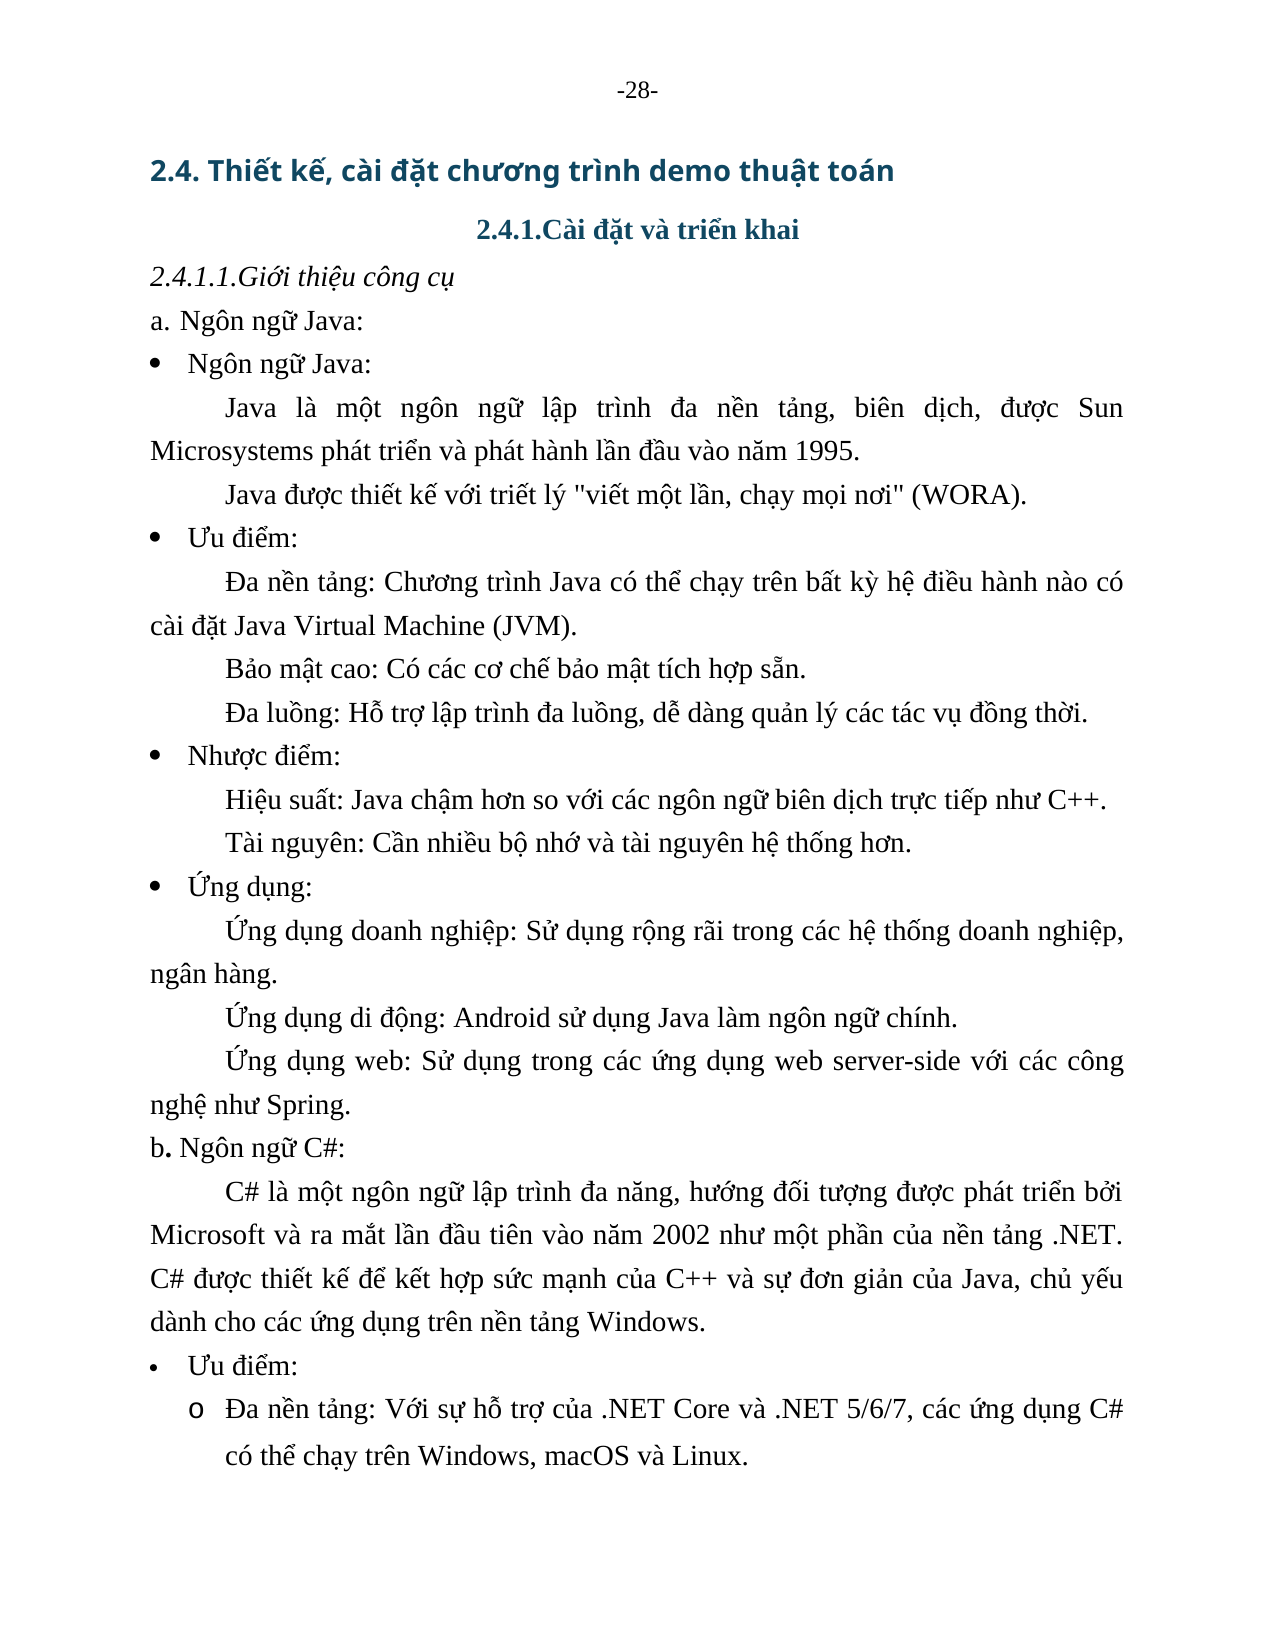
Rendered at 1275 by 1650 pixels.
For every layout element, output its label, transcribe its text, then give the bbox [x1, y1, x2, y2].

text Ứng dụng di động: Android sử dụng Java làm ngôn ngữ chính. [150, 1000, 1125, 1033]
subtitle 2.4. Thiết kế, cài đặt chương trình demo thuật toán [150, 150, 1125, 190]
list Ngôn ngữ Java: [150, 346, 1125, 380]
text Bảo mật cao: Có các cơ chế bảo mật tích hợp sẵn. [150, 651, 1125, 685]
text C# là một ngôn ngữ lập trình đa năng, hướng đối tượng được phát triển bởi Microsoft và ra mắt lần đầu tiên vào năm 2002 như một phần của nền tảng .NET. C# được thiết kế để kết hợp sức mạnh của C++ và sự đơn giản của Java, chủ yếu dành cho các ứng dụng trên nền tảng Windows. [150, 1174, 1125, 1338]
text Hiệu suất: Java chậm hơn so với các ngôn ngữ biên dịch trực tiếp như C++. [150, 782, 1125, 816]
text Ứng dụng doanh nghiệp: Sử dụng rộng rãi trong các hệ thống doanh nghiệp, ngân hàng. [150, 913, 1125, 990]
text Đa luồng: Hỗ trợ lập trình đa luồng, dễ dàng quản lý các tác vụ đồng thời. [150, 695, 1125, 728]
list Ngôn ngữ Java: [150, 303, 1125, 336]
list Nhược điểm: [150, 738, 1125, 772]
text 2.4.1.1.Giới thiệu công cụ [150, 259, 1125, 293]
text Java được thiết kế với triết lý "viết một lần, chạy mọi nơi" (WORA). [150, 477, 1125, 511]
subtitle 2.4.1.Cài đặt và triển khai [150, 212, 1125, 246]
list Đa nền tảng: Với sự hỗ trợ của .NET Core và .NET 5/6/7, các ứng dụng C# có thể chạy trên Windows, macOS và Linux. [187, 1392, 1125, 1471]
text Java là một ngôn ngữ lập trình đa nền tảng, biên dịch, được Sun Microsystems phát triển và phát hành lần đầu vào năm 1995. [150, 390, 1125, 467]
text Tài nguyên: Cần nhiều bộ nhớ và tài nguyên hệ thống hơn. [150, 826, 1125, 859]
text Đa nền tảng: Chương trình Java có thể chạy trên bất kỳ hệ điều hành nào có cài đặt Java Virtual Machine (JVM). [150, 564, 1125, 641]
list Ưu điểm: [150, 1348, 1125, 1382]
text Ứng dụng web: Sử dụng trong các ứng dụng web server-side với các công nghệ như Spring. [150, 1043, 1125, 1120]
text b. Ngôn ngữ C#: [150, 1130, 1125, 1164]
list Ứng dụng: [150, 869, 1125, 903]
list Ưu điểm: [150, 521, 1125, 554]
